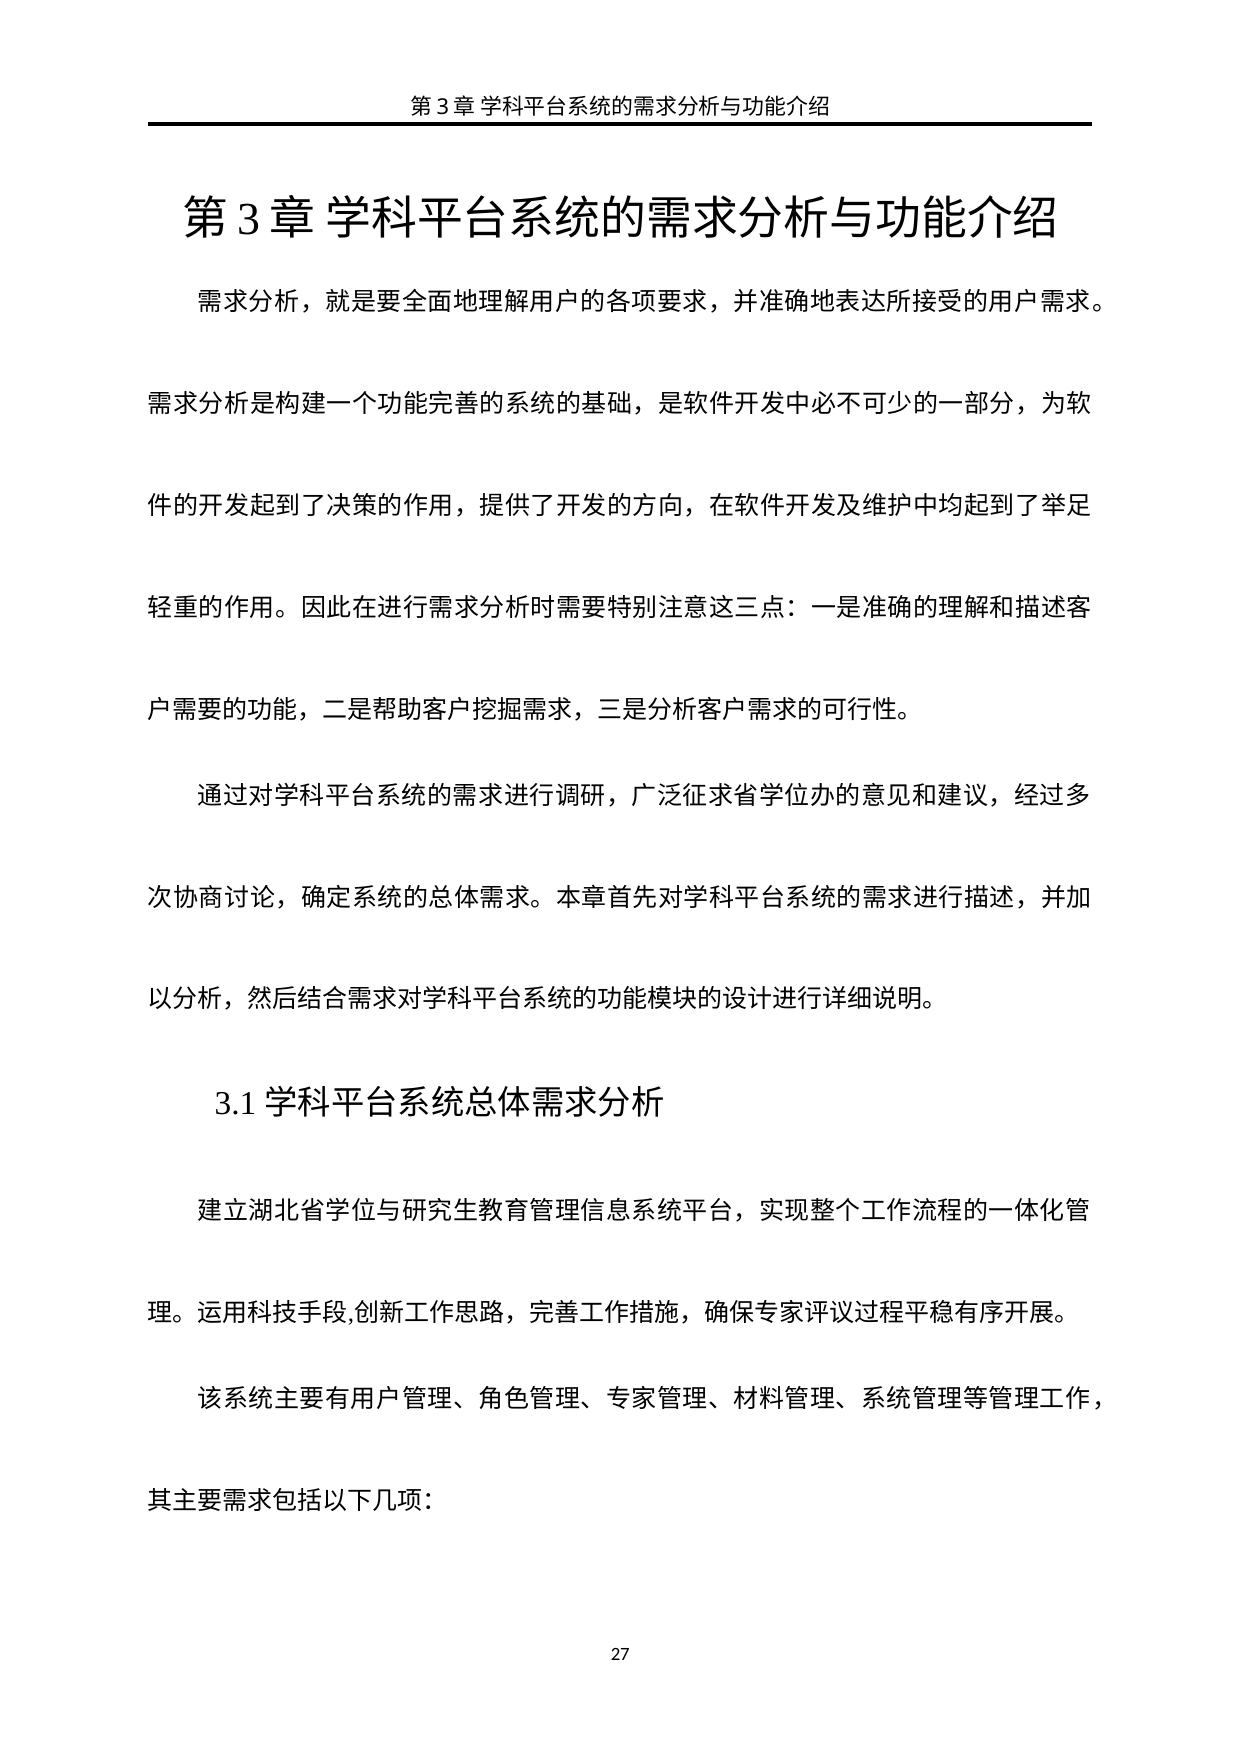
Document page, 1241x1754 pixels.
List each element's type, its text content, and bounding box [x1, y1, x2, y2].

subtitle 第3章 学科平台系统的需求分析与功能介绍 [148, 181, 1092, 249]
text 该系统主要有用户管理、角色管理、专家管理、材料管理、系统管理等管理工作，其主要需求包括以下几项： [148, 1363, 1092, 1533]
text 建立湖北省学位与研究生教育管理信息系统平台，实现整个工作流程的一体化管理。运用科技手段,创新工作思路，完善工作措施，确保专家评议过程平稳有序开展。 [148, 1175, 1092, 1345]
text 需求分析，就是要全面地理解用户的各项要求，并准确地表达所接受的用户需求。需求分析是构建一个功能完善的系统的基础，是软件开发中必不可少的一部分，为软件的开发起到了决策的作用，提供了开发的方向，在软件开发及维护中均起到了举足轻重的作用。因此在进行需求分析时需要特别注意这三点：一是准确的理解和描述客户需要的功能，二是帮助客户挖掘需求，三是分析客户需求的可行性。 [148, 266, 1092, 741]
text 通过对学科平台系统的需求进行调研，广泛征求省学位办的意见和建议，经过多次协商讨论，确定系统的总体需求。本章首先对学科平台系统的需求进行描述，并加以分析，然后结合需求对学科平台系统的功能模块的设计进行详细说明。 [148, 759, 1092, 1031]
subtitle 3.1 学科平台系统总体需求分析 [148, 1066, 1092, 1134]
